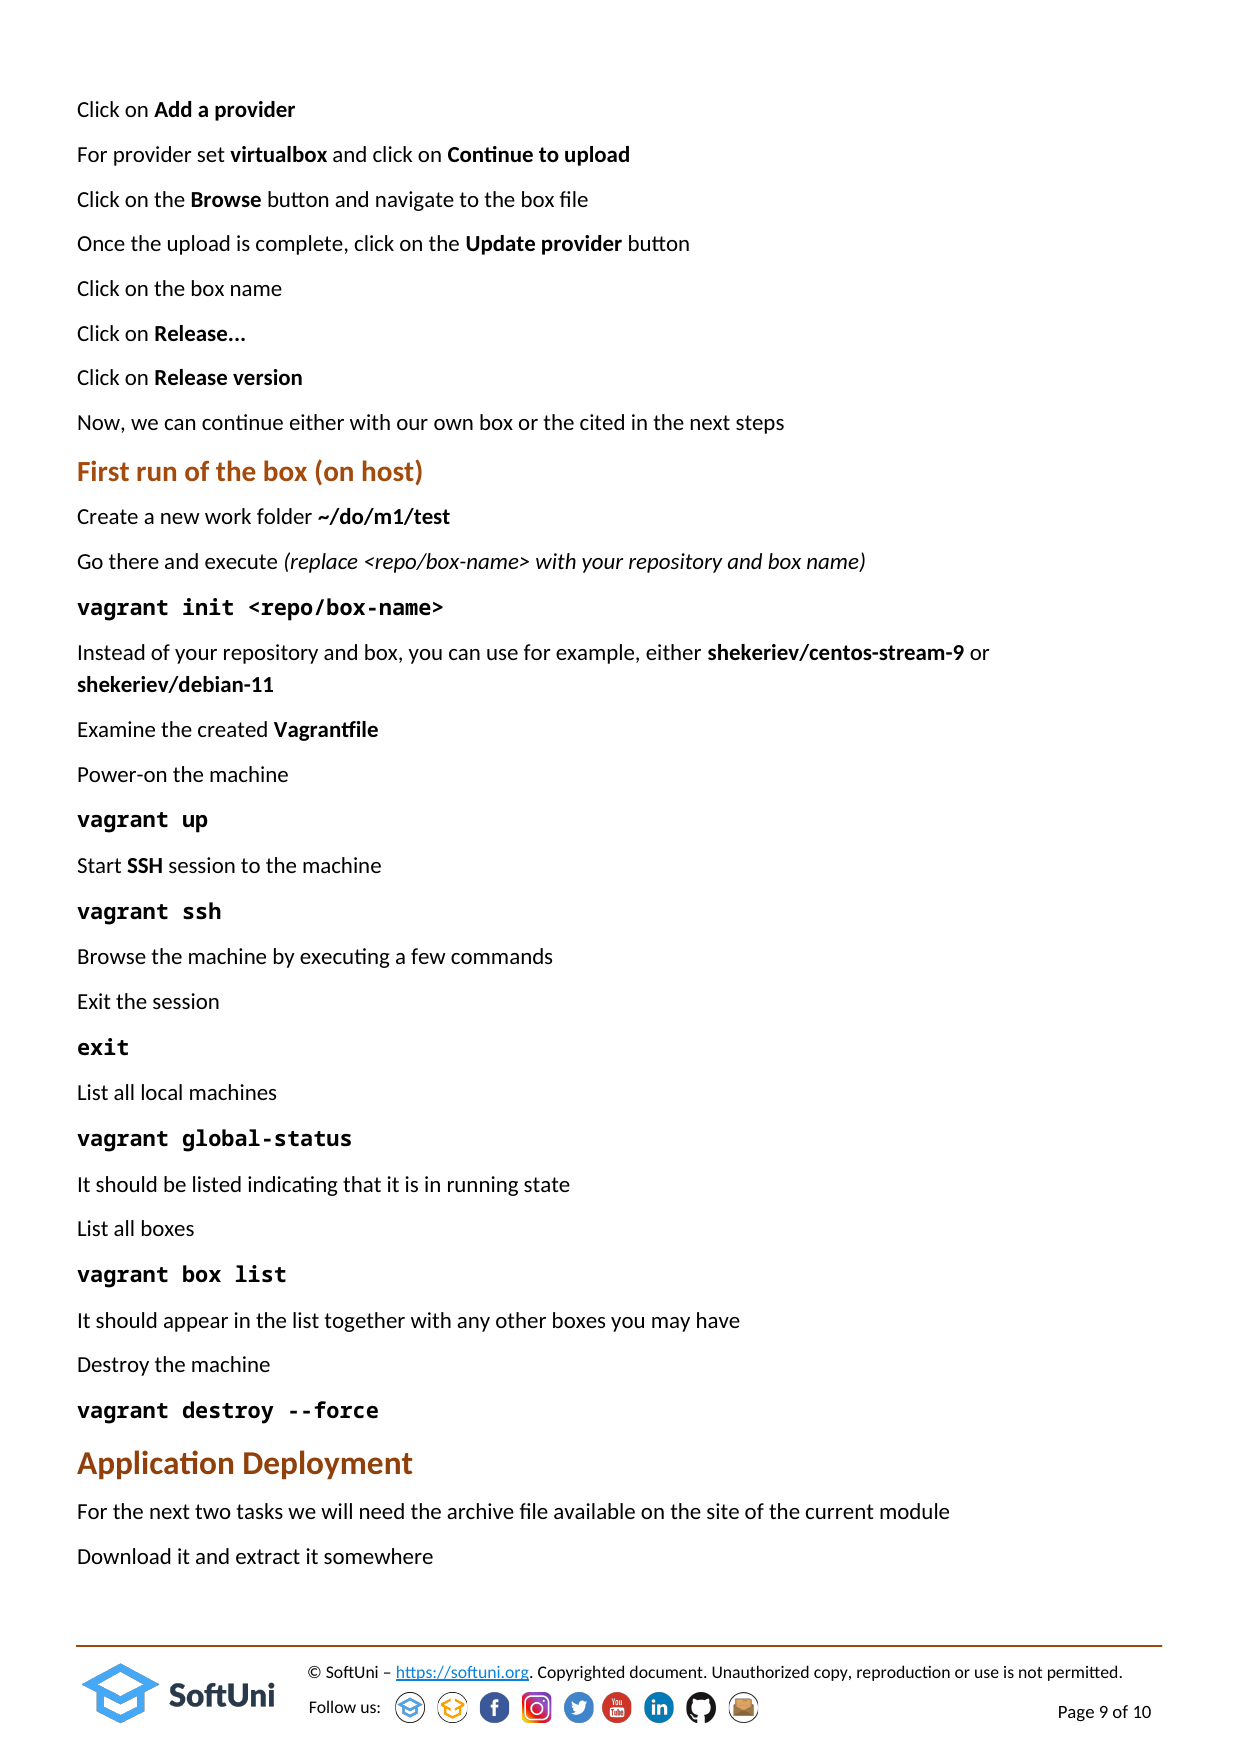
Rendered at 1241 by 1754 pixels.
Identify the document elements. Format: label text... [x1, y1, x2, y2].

picture [644, 1692, 653, 1701]
picture [665, 1714, 674, 1723]
subtitle First run of the box (on host) [77, 453, 1163, 488]
text Click on Release... [77, 319, 1163, 347]
text Click on Add a provider [77, 95, 1163, 123]
text Click on the box name [77, 274, 1163, 302]
text Destroy the machine [77, 1351, 1163, 1379]
text Once the upload is complete, click on the Update provider button [77, 229, 1163, 257]
text exit [77, 1032, 1163, 1062]
text Power-on the machine [77, 760, 1163, 788]
picture [522, 1692, 552, 1723]
subtitle Application Deployment [77, 1442, 1163, 1483]
picture [644, 1714, 653, 1723]
text Exit the session [77, 987, 1163, 1015]
picture [479, 1692, 510, 1723]
text For provider set virtualbox and click on Continue to upload [77, 140, 1163, 168]
text Now, we can continue either with our own box or the cited in the next steps [77, 408, 1163, 436]
picture [437, 1692, 468, 1723]
picture [728, 1692, 759, 1723]
text List all local machines [77, 1078, 1163, 1107]
text It should be listed indicating that it is in running state [77, 1170, 1163, 1198]
text Examine the created Vagrantfile [77, 715, 1163, 743]
text vagrant up [77, 804, 1163, 834]
picture [564, 1692, 594, 1723]
text vagrant init <repo/box-name> [77, 592, 1163, 621]
picture [75, 1658, 281, 1729]
text vagrant destroy --force [77, 1395, 1163, 1425]
text Click on Release version [77, 363, 1163, 392]
text Start SSH session to the machine [77, 851, 1163, 879]
text For the next two tasks we will need the archive file available on the site of the current module [77, 1497, 1163, 1525]
text Create a new work folder ~/do/m1/test [77, 502, 1163, 530]
text Browse the machine by executing a few commands [77, 942, 1163, 971]
picture [665, 1692, 674, 1701]
text Click on the Browse button and navigate to the box file [77, 185, 1163, 213]
picture [686, 1692, 716, 1723]
picture [395, 1692, 425, 1723]
text Download it and extract it somewhere [77, 1542, 1163, 1570]
text It should appear in the list together with any other boxes you may have [77, 1306, 1163, 1334]
text Go there and execute (replace <repo/box-name> with your repository and box name) [77, 547, 1163, 575]
picture [658, 1705, 667, 1714]
picture [602, 1692, 632, 1723]
text Instead of your repository and box, you can use for example, either shekeriev/centos-stream-9 or shekeriev/debian-11 [77, 638, 1163, 698]
text List all boxes [77, 1214, 1163, 1243]
text vagrant box list [77, 1259, 1163, 1289]
text vagrant ssh [77, 896, 1163, 926]
text vagrant global-status [77, 1123, 1163, 1153]
